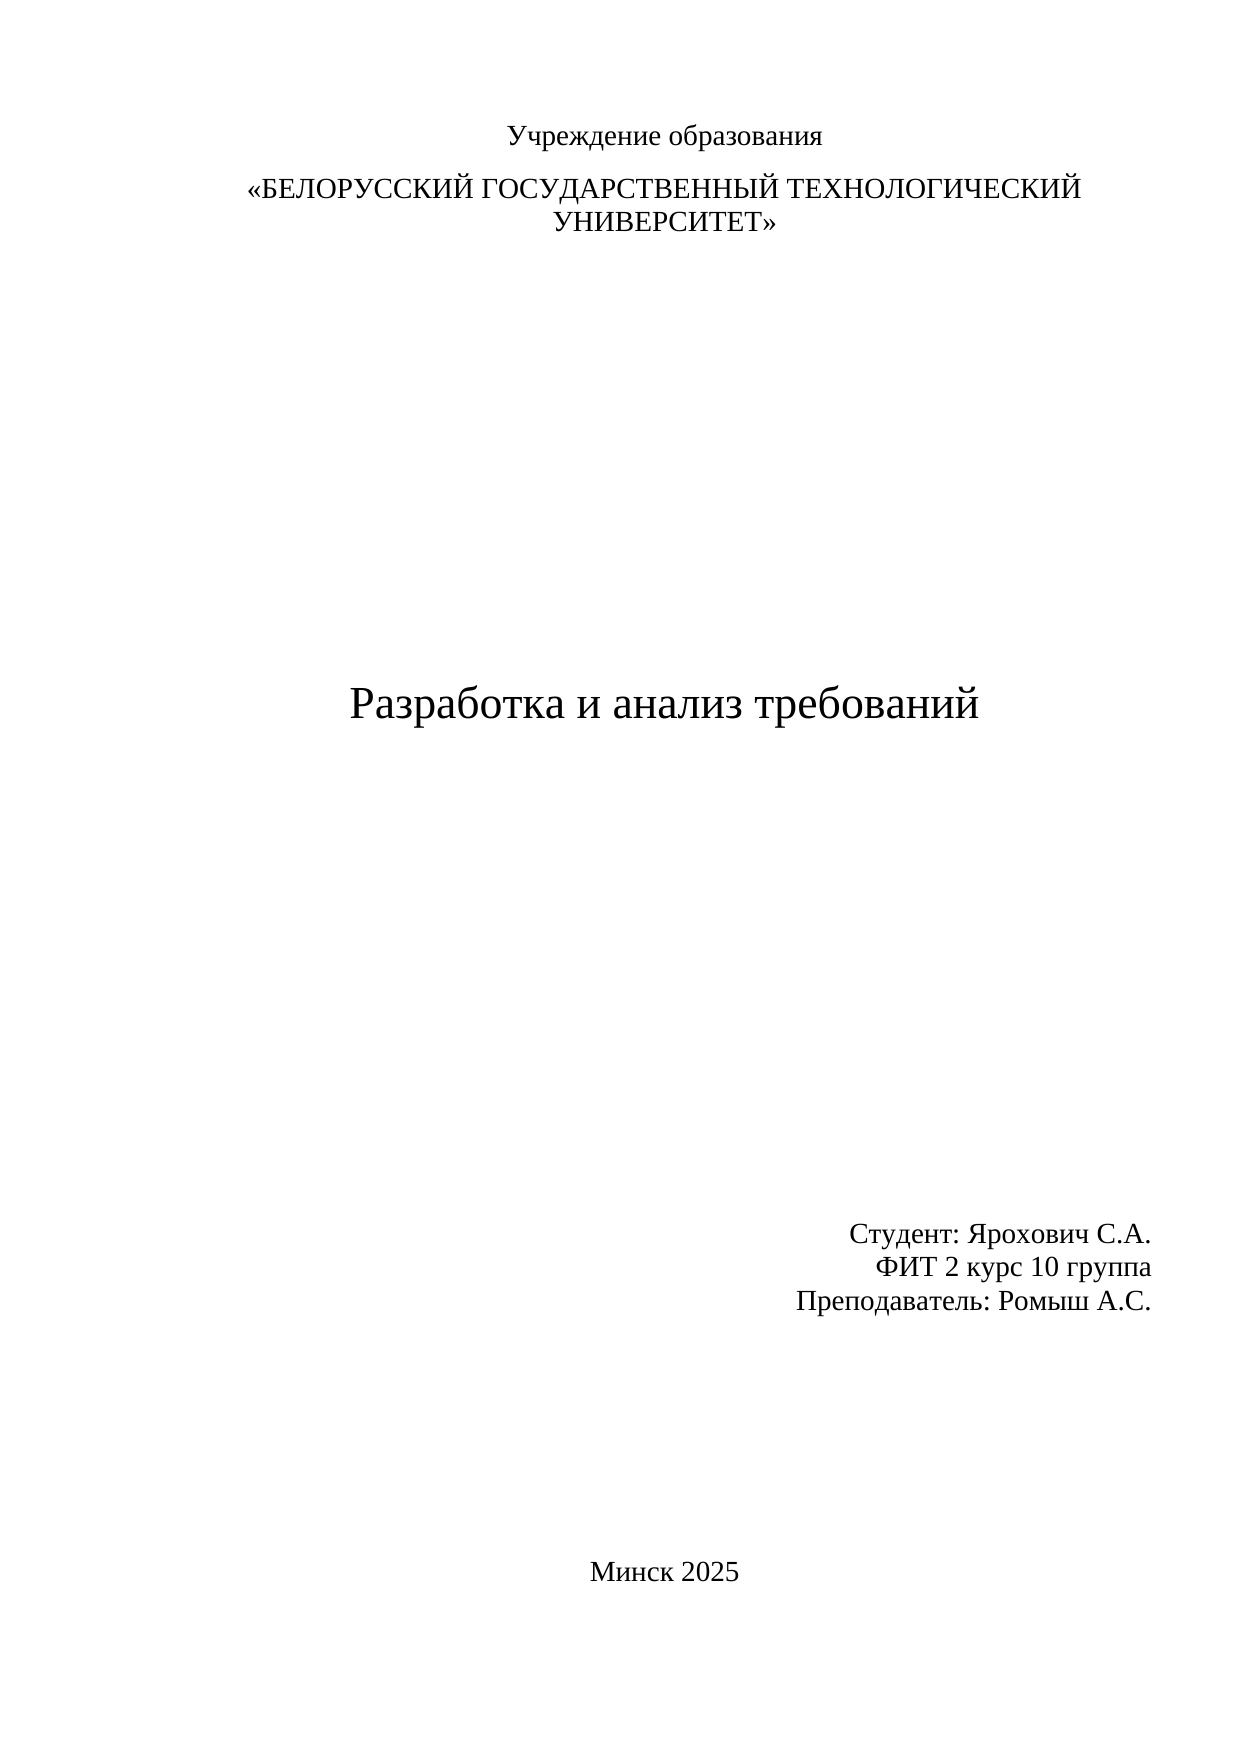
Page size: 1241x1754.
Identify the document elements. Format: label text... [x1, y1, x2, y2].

text Студент: Ярохович С.А. [177, 1216, 1152, 1249]
text Преподаватель: Ромыш А.С. [177, 1283, 1152, 1316]
text Минск 2025 [177, 1554, 1152, 1587]
text ФИТ 2 курс 10 группа [177, 1249, 1152, 1283]
text «БЕЛОРУССКИЙ ГОСУДАРСТВЕННЫЙ ТЕХНОЛОГИЧЕСКИЙ УНИВЕРСИТЕТ» [177, 171, 1152, 238]
text Разработка и анализ требований [177, 676, 1152, 728]
text Учреждение образования [177, 118, 1152, 152]
